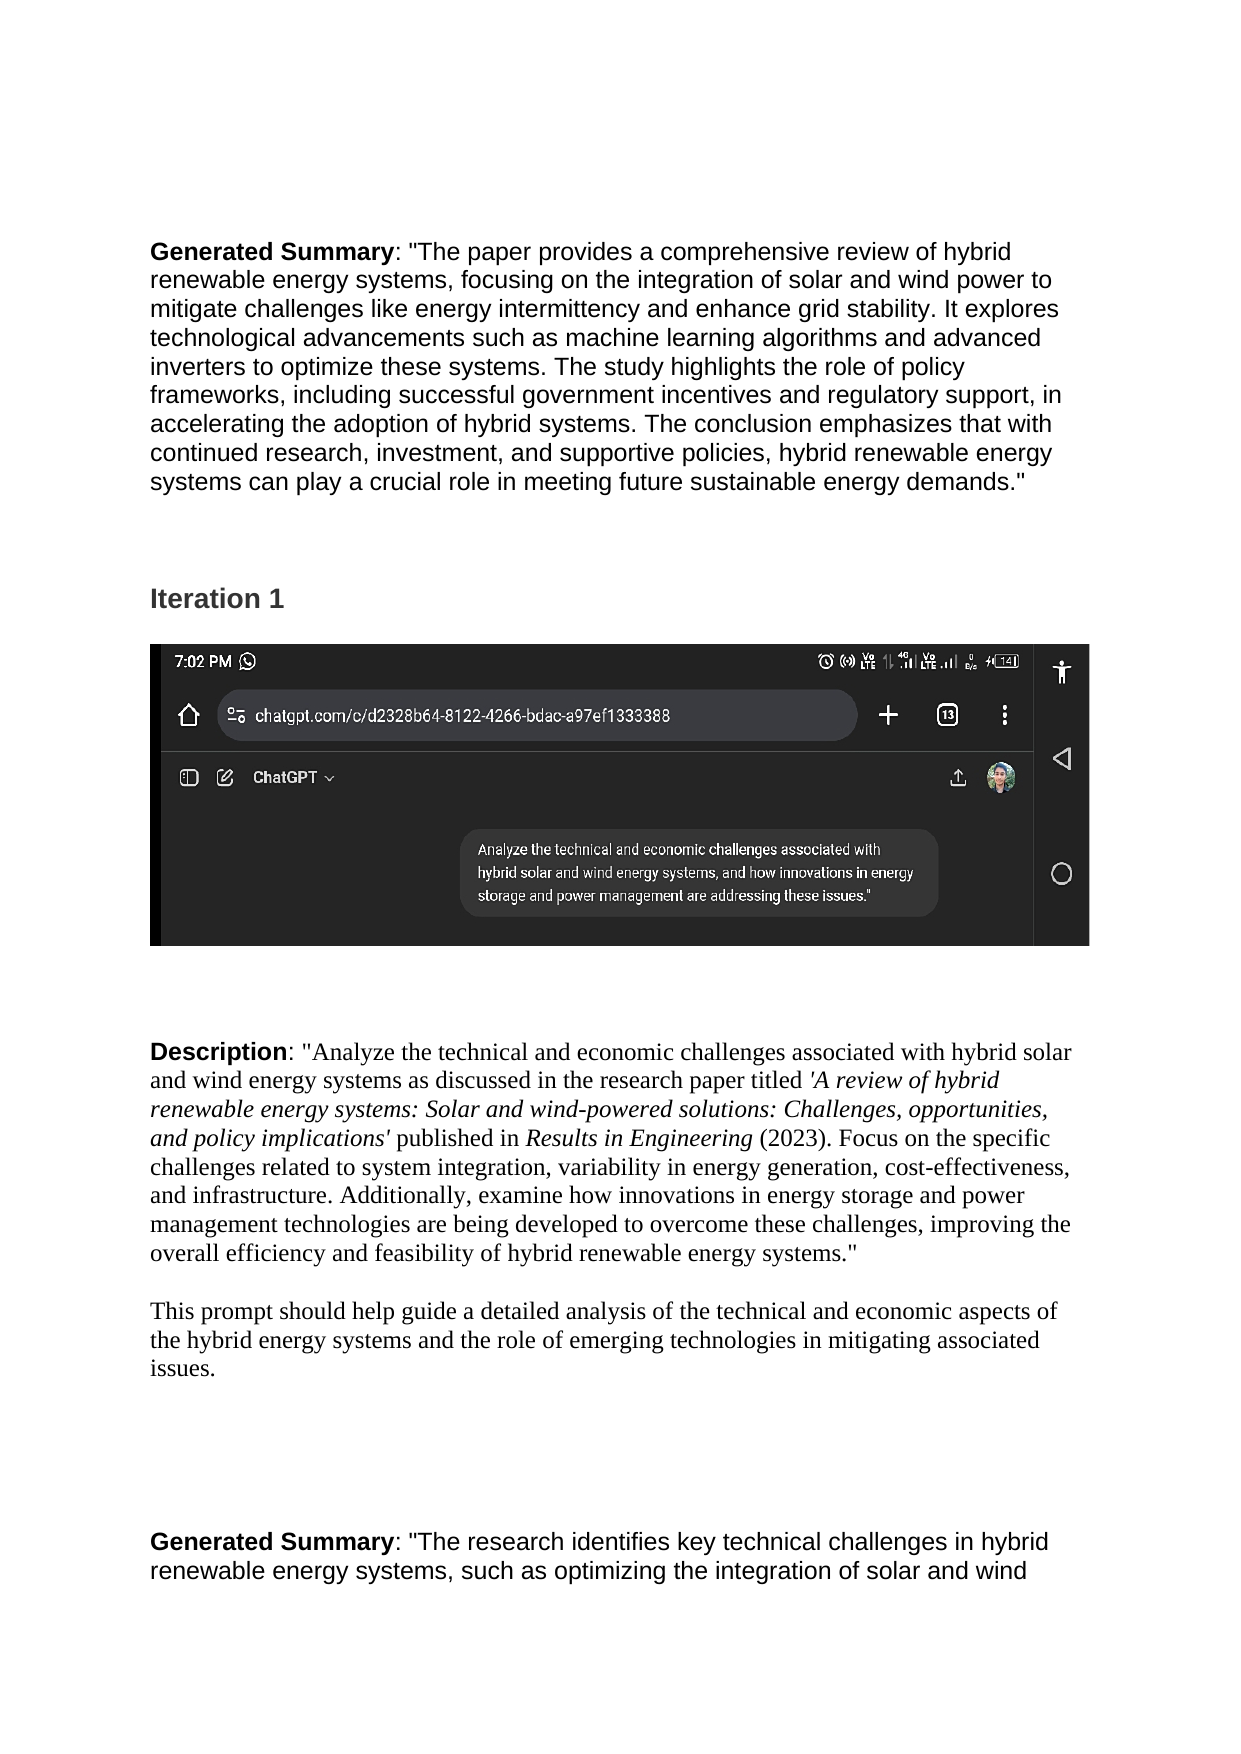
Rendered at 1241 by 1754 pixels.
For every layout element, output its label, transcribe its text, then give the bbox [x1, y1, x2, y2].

text Description: "Analyze the technical and economic challenges associated with hybrid solar and wind energy systems as discussed in the research paper titled 'A review of hybrid renewable energy systems: Solar and wind-powered solutions: Challenges, opportunities, and policy implications' published in Results in Engineering (2023). Focus on the specific challenges related to system integration, variability in energy generation, cost-effectiveness, and infrastructure. Additionally, examine how innovations in energy storage and power management technologies are being developed to overcome these challenges, improving the overall efficiency and feasibility of hybrid renewable energy systems." [150, 1037, 1090, 1267]
text Generated Summary: "The paper provides a comprehensive review of hybrid renewable energy systems, focusing on the integration of solar and wind power to mitigate challenges like energy intermittency and enhance grid stability. It explores technological advancements such as machine learning algorithms and advanced inverters to optimize these systems. The study highlights the role of policy frameworks, including successful government incentives and regulatory support, in accelerating the adoption of hybrid systems. The conclusion emphasizes that with continued research, investment, and supportive policies, hybrid renewable energy systems can play a crucial role in meeting future sustainable energy demands." [150, 237, 1090, 495]
text This prompt should help guide a detailed analysis of the technical and economic aspects of the hybrid energy systems and the role of emerging technologies in mitigating associated issues. [150, 1296, 1090, 1382]
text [150, 1527, 1090, 1585]
picture [150, 644, 1090, 946]
subtitle Iteration 1 [150, 582, 1090, 615]
